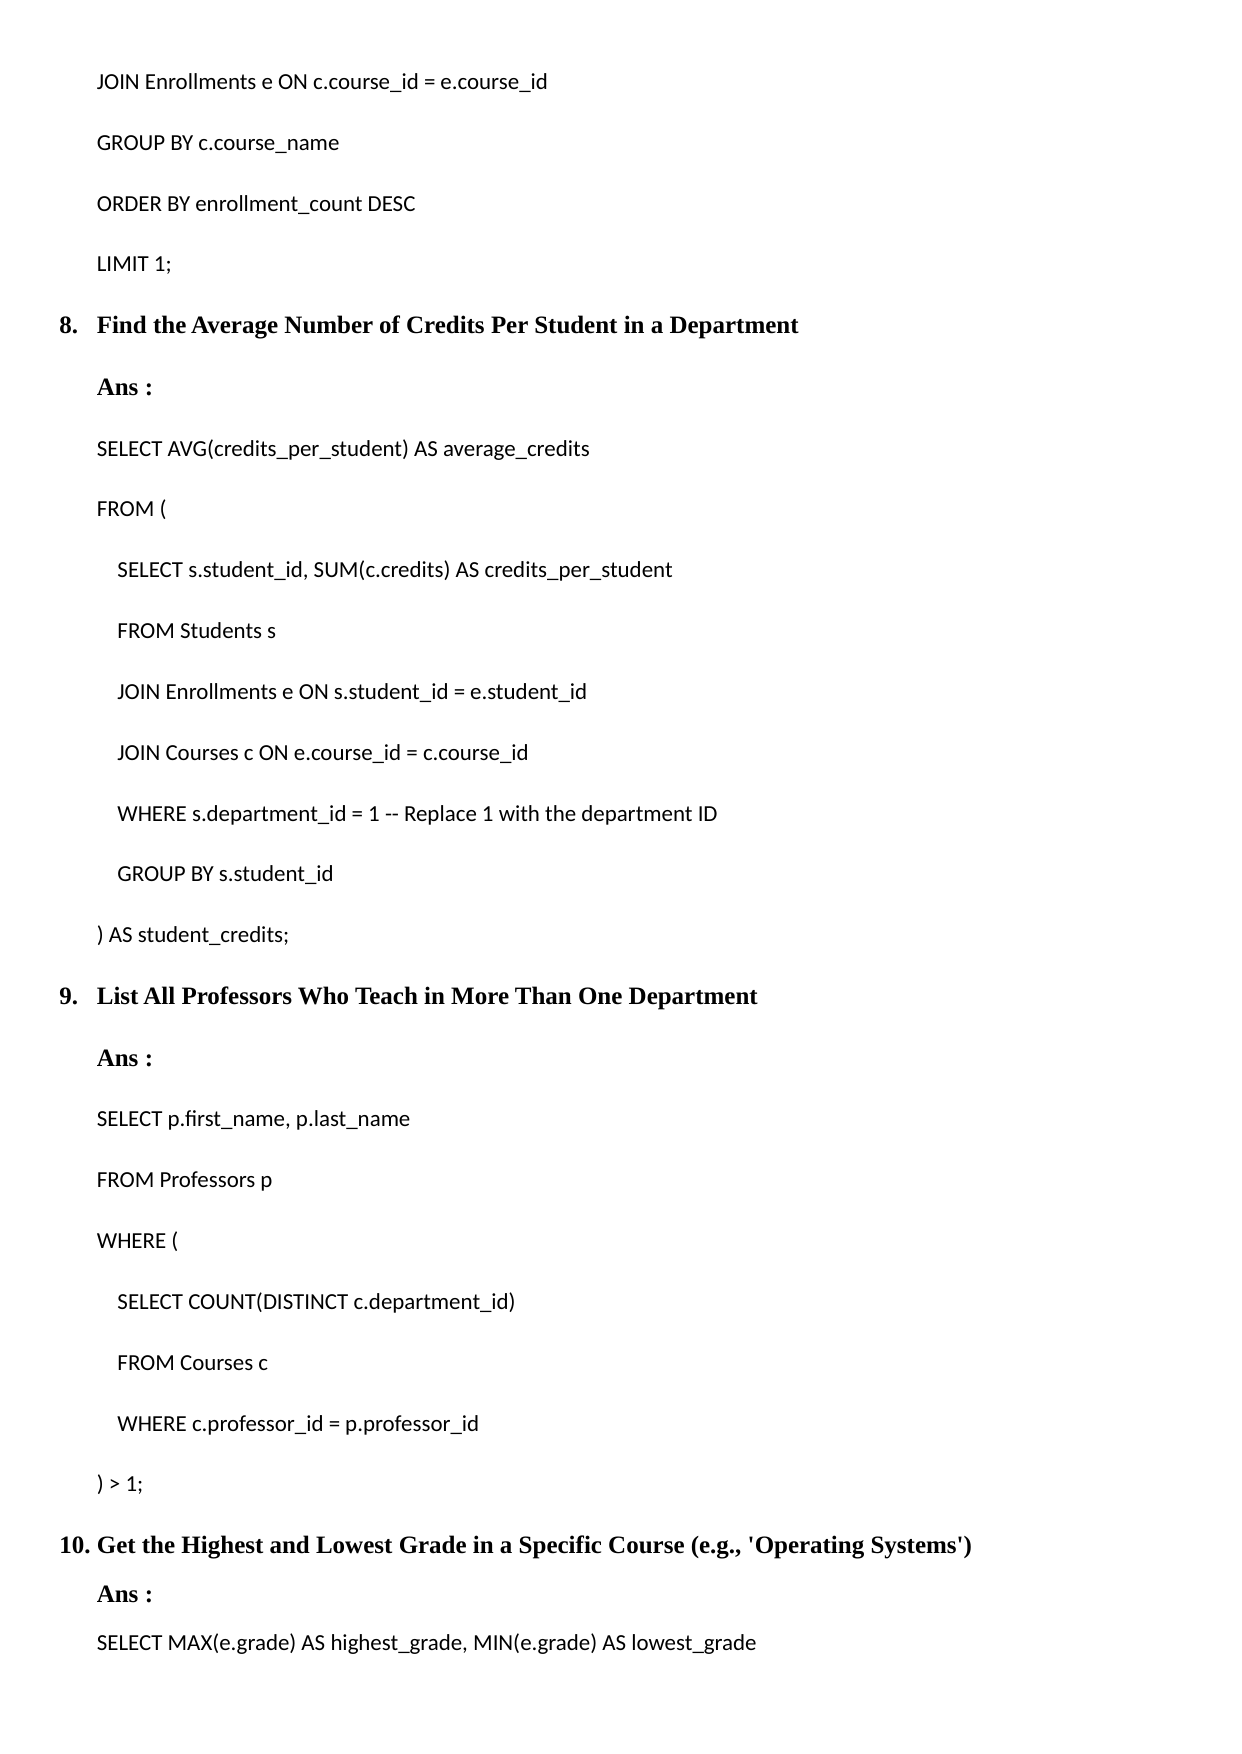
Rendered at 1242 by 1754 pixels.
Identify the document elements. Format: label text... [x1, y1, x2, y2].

list Get the Highest and Lowest Grade in a Specific Course (e.g., 'Operating Systems') [59, 1530, 1176, 1559]
text FROM Courses c [97, 1348, 1176, 1376]
text ) AS student_credits; [97, 920, 1176, 948]
text Ans : [97, 1579, 1176, 1608]
text JOIN Enrollments e ON c.course_id = e.course_id [97, 67, 1176, 95]
text FROM Professors p [97, 1165, 1176, 1193]
text Ans : [97, 372, 1176, 401]
text SELECT MAX(e.grade) AS highest_grade, MIN(e.grade) AS lowest_grade [97, 1628, 1176, 1656]
text SELECT p.first_name, p.last_name [97, 1104, 1176, 1132]
text JOIN Courses c ON e.course_id = c.course_id [97, 738, 1176, 766]
text Ans : [97, 1043, 1176, 1072]
list Find the Average Number of Credits Per Student in a Department [59, 310, 1176, 339]
text ORDER BY enrollment_count DESC [97, 189, 1176, 217]
text WHERE s.department_id = 1 -- Replace 1 with the department ID [97, 799, 1176, 827]
text FROM ( [97, 494, 1176, 522]
text SELECT COUNT(DISTINCT c.department_id) [97, 1287, 1176, 1315]
text WHERE c.professor_id = p.professor_id [97, 1409, 1176, 1437]
text LIMIT 1; [97, 249, 1176, 277]
text SELECT s.student_id, SUM(c.credits) AS credits_per_student [97, 555, 1176, 583]
text GROUP BY c.course_name [97, 128, 1176, 156]
text FROM Students s [97, 616, 1176, 644]
text JOIN Enrollments e ON s.student_id = e.student_id [97, 677, 1176, 705]
text SELECT AVG(credits_per_student) AS average_credits [97, 434, 1176, 462]
text WHERE ( [97, 1226, 1176, 1254]
text GROUP BY s.student_id [97, 859, 1176, 887]
list List All Professors Who Teach in More Than One Department [59, 981, 1176, 1010]
text ) > 1; [97, 1469, 1176, 1497]
